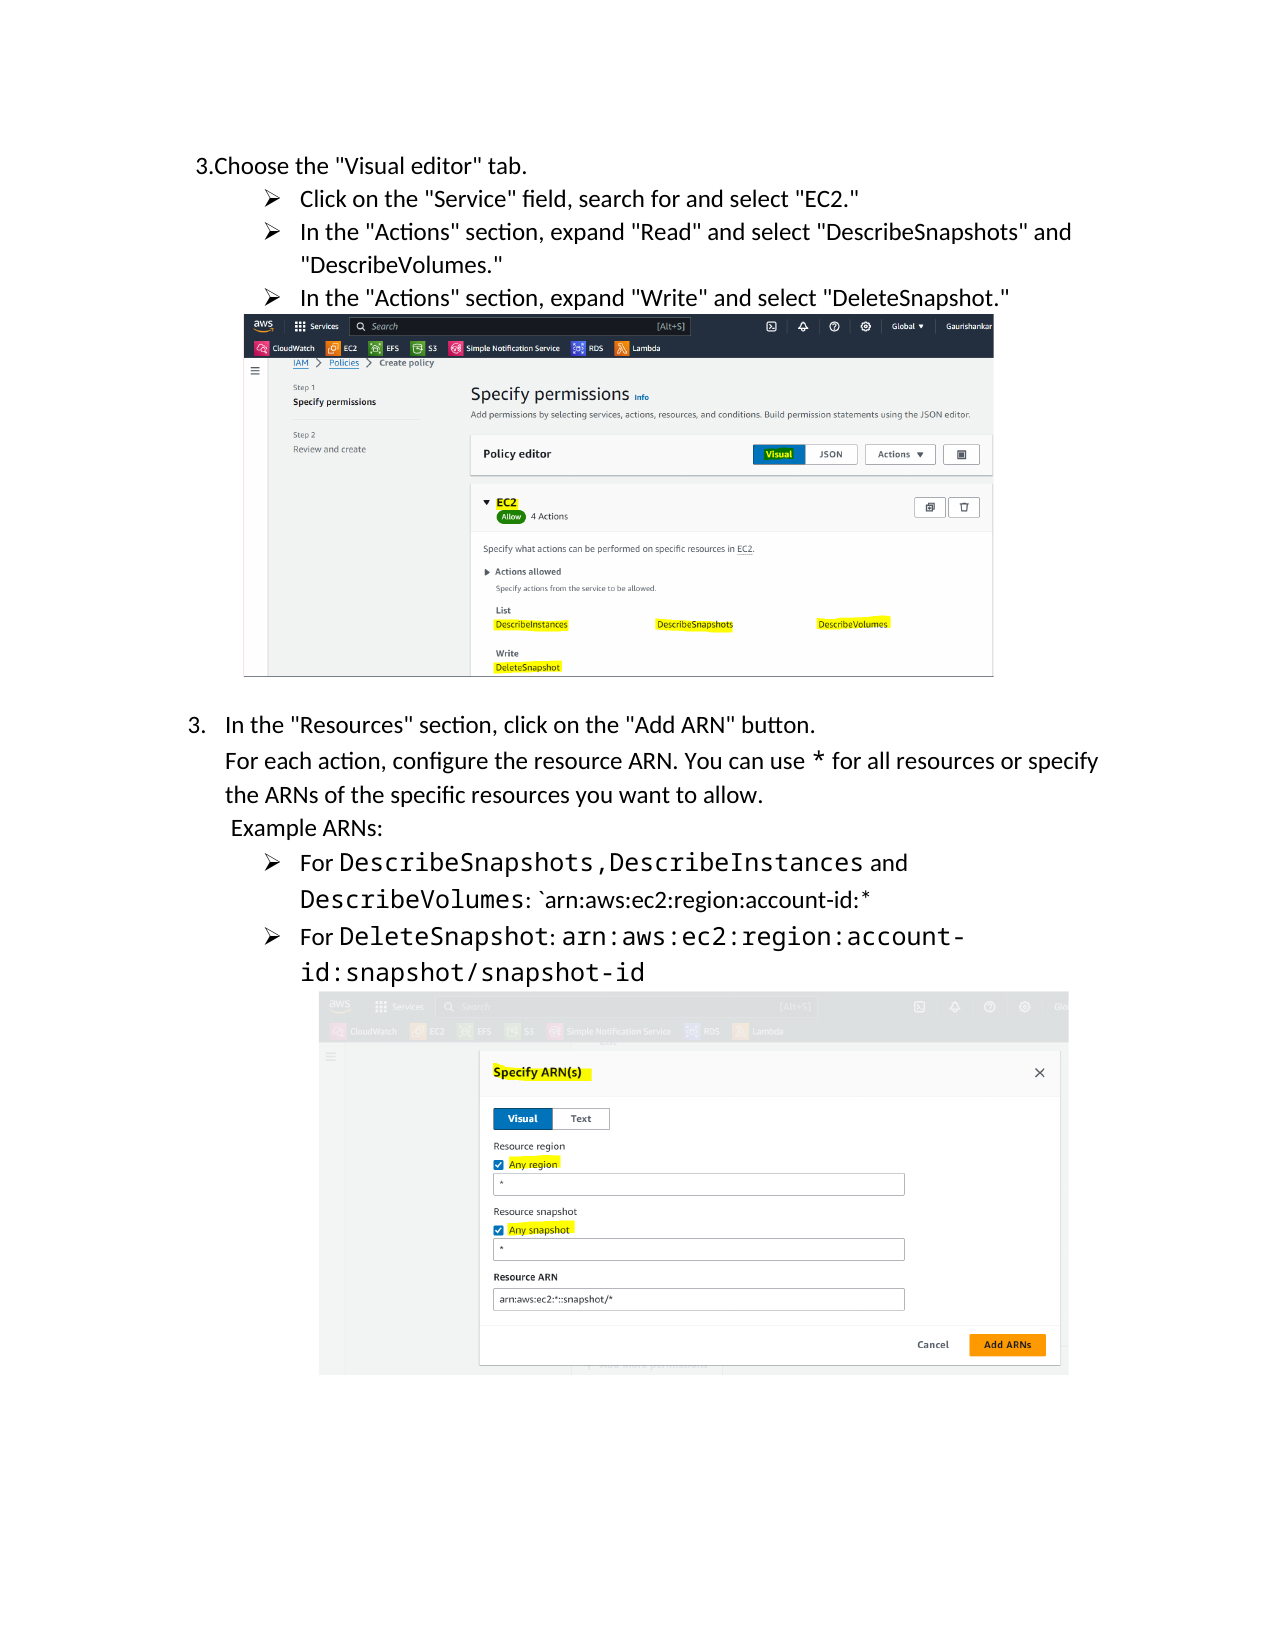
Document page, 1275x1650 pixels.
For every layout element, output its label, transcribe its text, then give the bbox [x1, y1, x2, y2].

list For DeleteSnapshot: arn:aws:ec2:region:account-id:snapshot/snapshot-id [262, 918, 1125, 989]
list Click on the "Service" field, search for and select "EC2." [262, 183, 1125, 213]
list For DescribeSnapshots,DescribeInstances and DescribeVolumes: `arn:aws:ec2:region:account-id:* [262, 845, 1125, 916]
list In the "Actions" section, expand "Read" and select "DescribeSnapshots" and "DescribeVolumes." [262, 216, 1125, 279]
list In the "Actions" section, expand "Write" and select "DeleteSnapshot." [262, 282, 1125, 312]
list In the "Resources" section, click on the "Add ARN" button. [187, 709, 1125, 740]
list 3.Choose the "Visual editor" tab. [150, 150, 1125, 181]
list For each action, configure the resource ARN. You can use * for all resources or specify the ARNs of the specific resources you want to allow. Example ARNs: [225, 742, 1125, 842]
